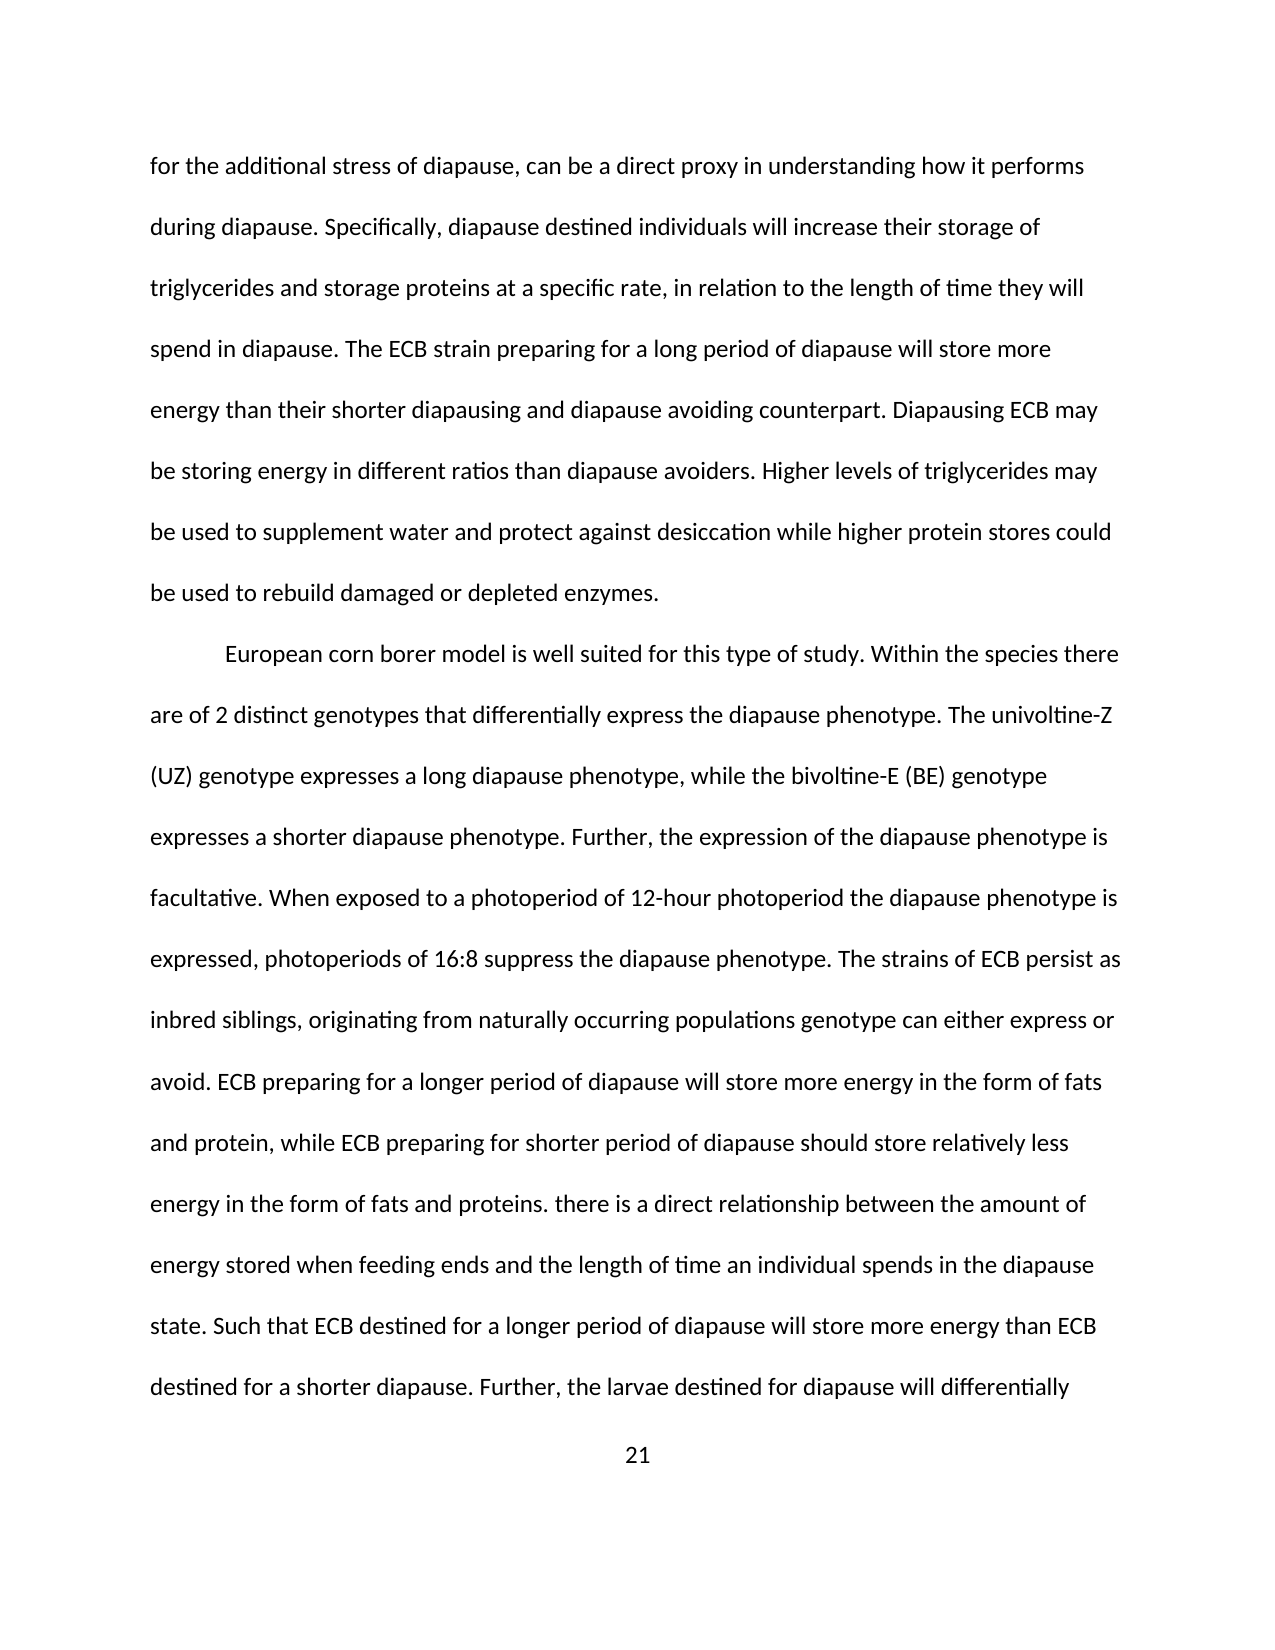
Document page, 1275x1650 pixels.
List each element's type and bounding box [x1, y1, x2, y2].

text [150, 150, 1125, 608]
text [150, 638, 1125, 1401]
